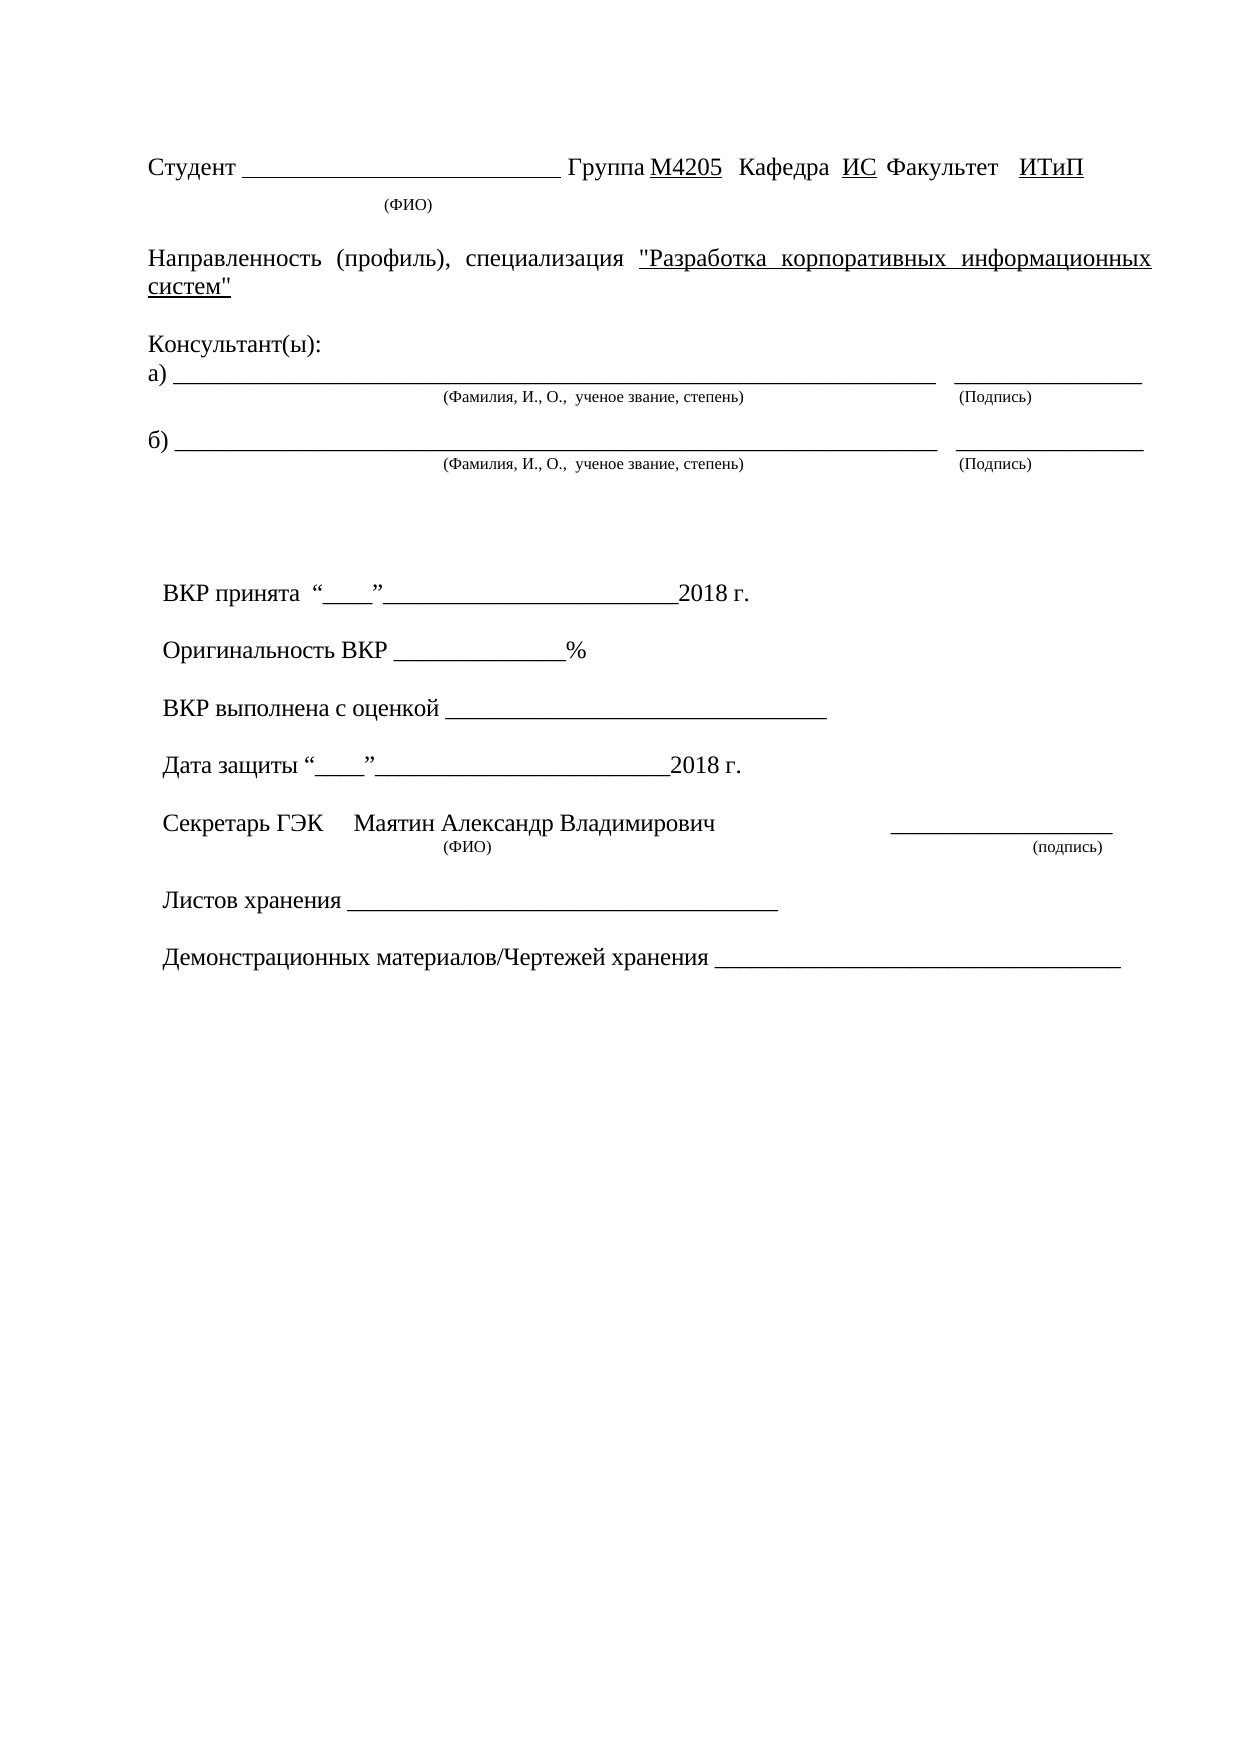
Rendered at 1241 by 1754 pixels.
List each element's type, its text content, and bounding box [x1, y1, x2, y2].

text (ФИО) [148, 195, 1152, 214]
text Консультант(ы): [148, 329, 1152, 358]
text (ФИО) (подпись) [162, 837, 1152, 856]
text Секретарь ГЭК Маятин Александр Владимирович __________________ [162, 808, 1152, 837]
text Оригинальность ВКР ______________% [162, 636, 1152, 664]
text Дата защиты “____”________________________2018 г. [162, 751, 1152, 779]
text Направленность (профиль), специализация "Разработка корпоративных информационных систем" [148, 243, 1152, 300]
text (Фамилия, И., О., ученое звание, степень) (Подпись) [148, 386, 1152, 406]
text Листов хранения ___________________________________ [162, 885, 1152, 913]
text ВКР выполнена с оценкой _______________________________ [162, 693, 1152, 722]
text (Фамилия, И., О., ученое звание, степень) (Подпись) [148, 453, 1152, 473]
text Демонстрационных материалов/Чертежей хранения _________________________________ [162, 942, 1152, 971]
text б) _____________________________________________________________ _______________ [148, 425, 1152, 453]
text Студент Группа M4205 Кафедра ИС Факультет ИТиП [148, 152, 1152, 180]
text ВКР принята “____”________________________2018 г. [162, 578, 1152, 607]
text а) _____________________________________________________________ _______________ [148, 358, 1152, 386]
